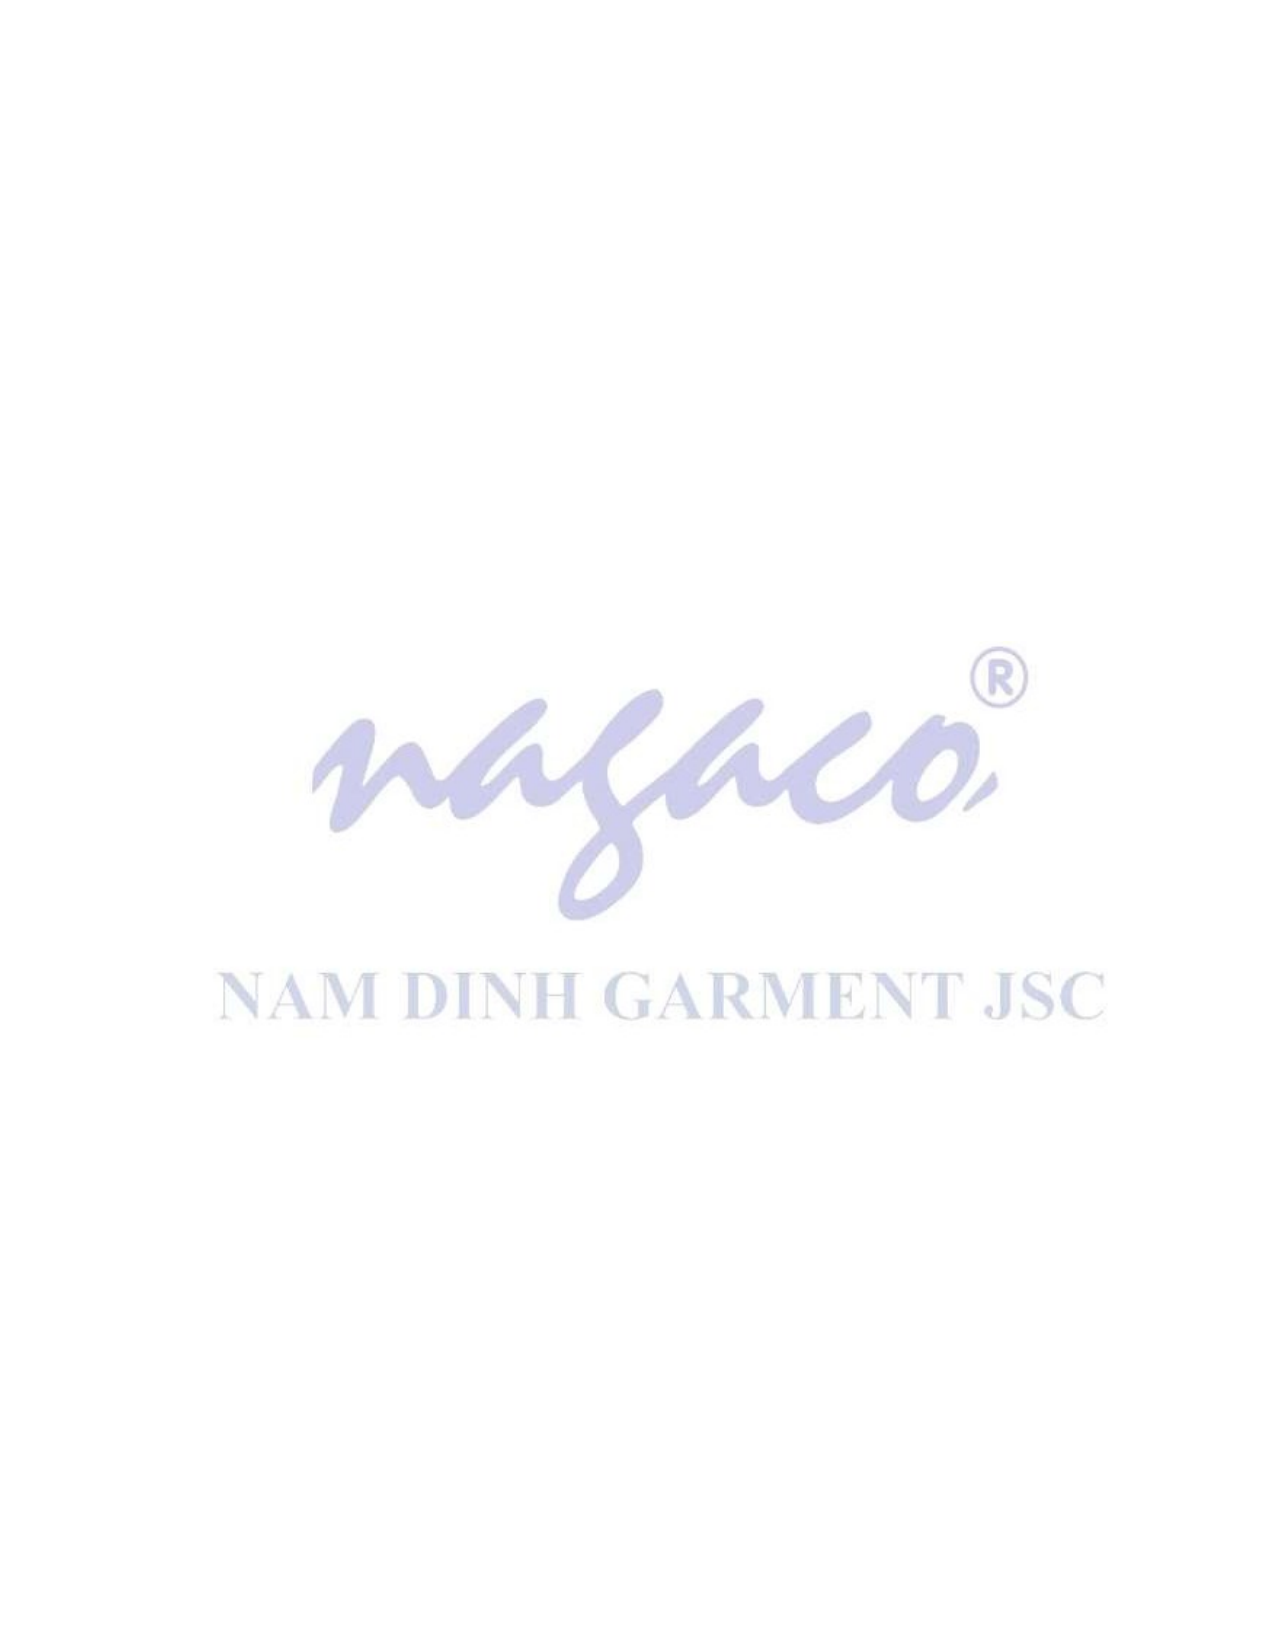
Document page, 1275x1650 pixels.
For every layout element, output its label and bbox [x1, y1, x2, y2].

picture [212, 641, 1108, 1040]
